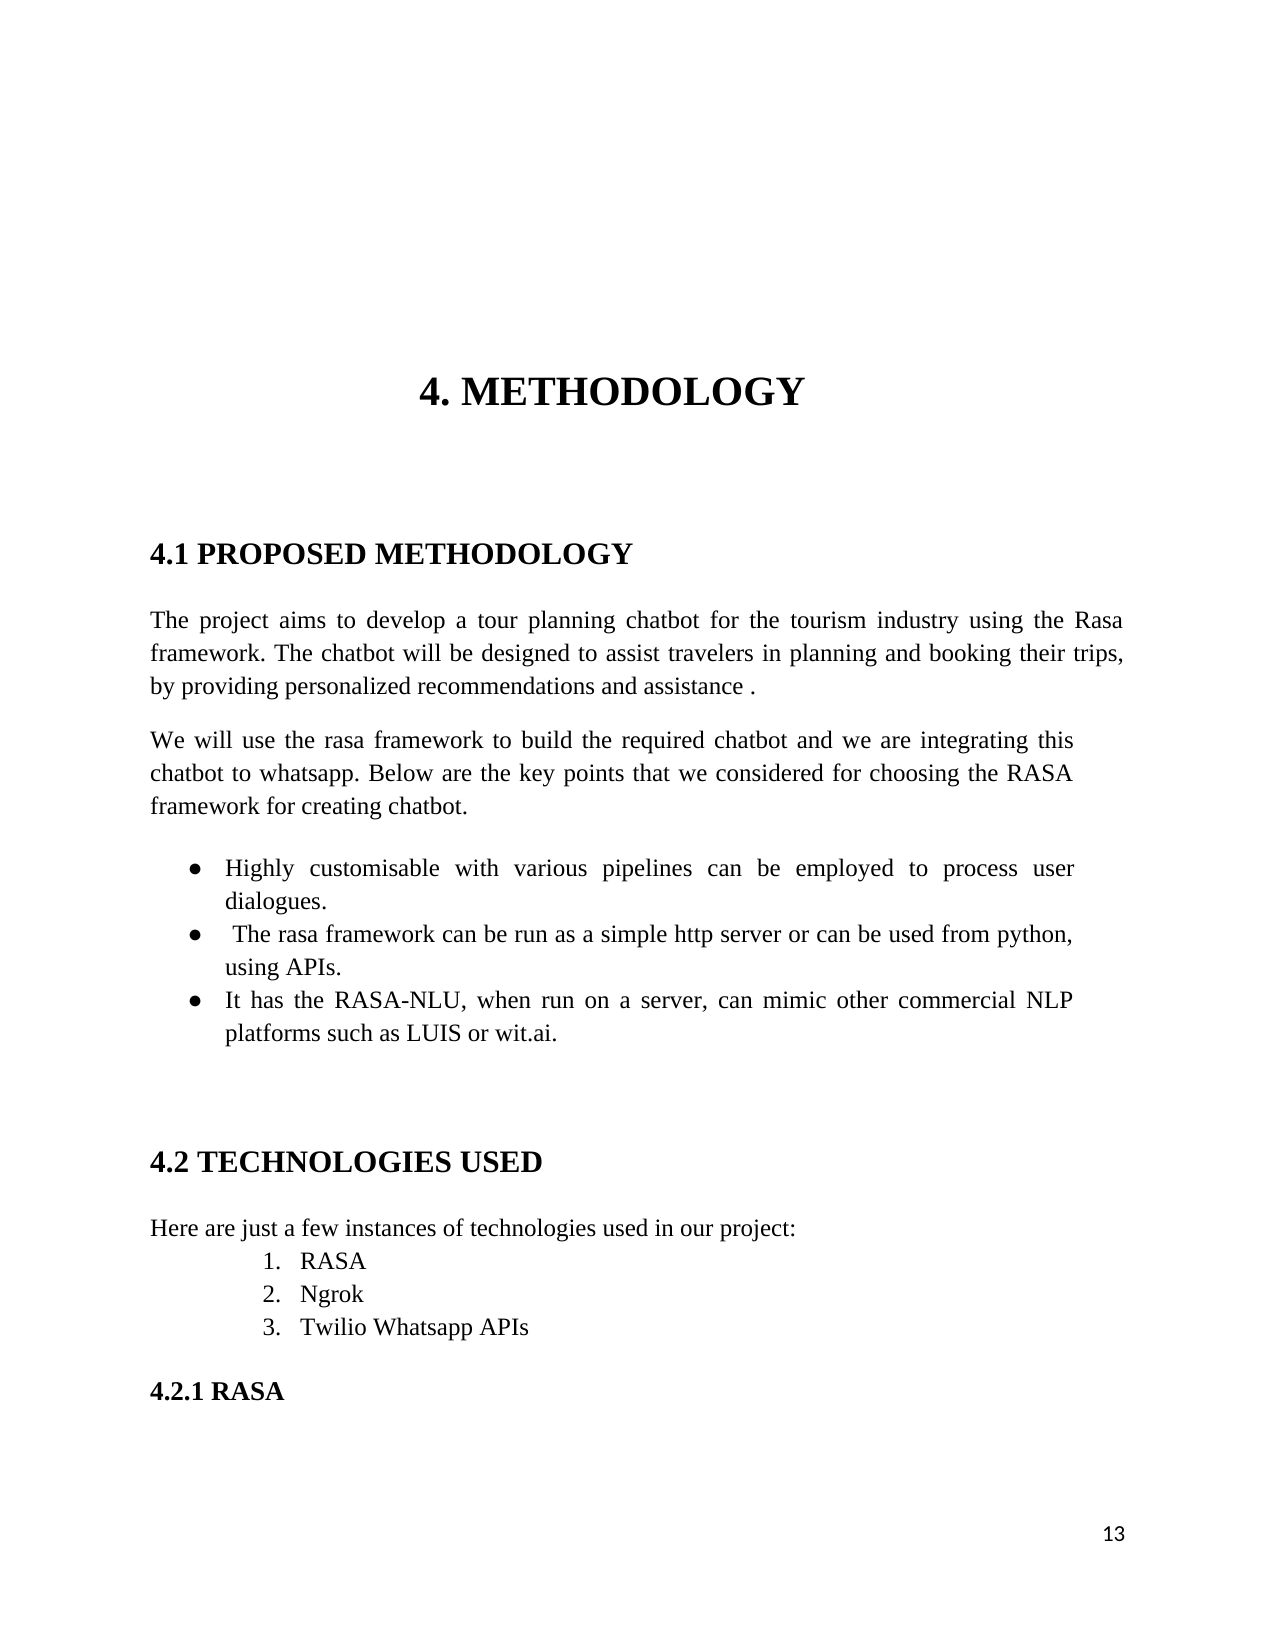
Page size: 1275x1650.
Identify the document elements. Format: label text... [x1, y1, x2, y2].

text The project aims to develop a tour planning chatbot for the tourism industry using the Rasa framework. The chatbot will be designed to assist travelers in planning and booking their trips, by providing personalized recommendations and assistance . [150, 605, 1125, 700]
text Here are just a few instances of technologies used in our project: [150, 1213, 1075, 1242]
text 4.2 TECHNOLOGIES USED [150, 1143, 1075, 1179]
text 4. METHODOLOGY [150, 366, 1075, 414]
text 4.1 PROPOSED METHODOLOGY [150, 535, 1075, 571]
list It has the RASA-NLU, when run on a server, can mimic other commercial NLP platforms such as LUIS or wit.ai. [187, 986, 1075, 1047]
list Ngrok [262, 1279, 1075, 1308]
text We will use the rasa framework to build the required chatbot and we are integrating this chatbot to whatsapp. Below are the key points that we considered for choosing the RASA framework for creating chatbot. [150, 725, 1075, 820]
list Twilio Whatsapp APIs [262, 1312, 1075, 1341]
text 4.2.1 RASA [150, 1374, 1075, 1406]
list RASA [262, 1246, 1075, 1275]
list The rasa framework can be run as a simple http server or can be used from python, using APIs. [187, 919, 1075, 981]
list Highly customisable with various pipelines can be employed to process user dialogues. [187, 853, 1075, 915]
